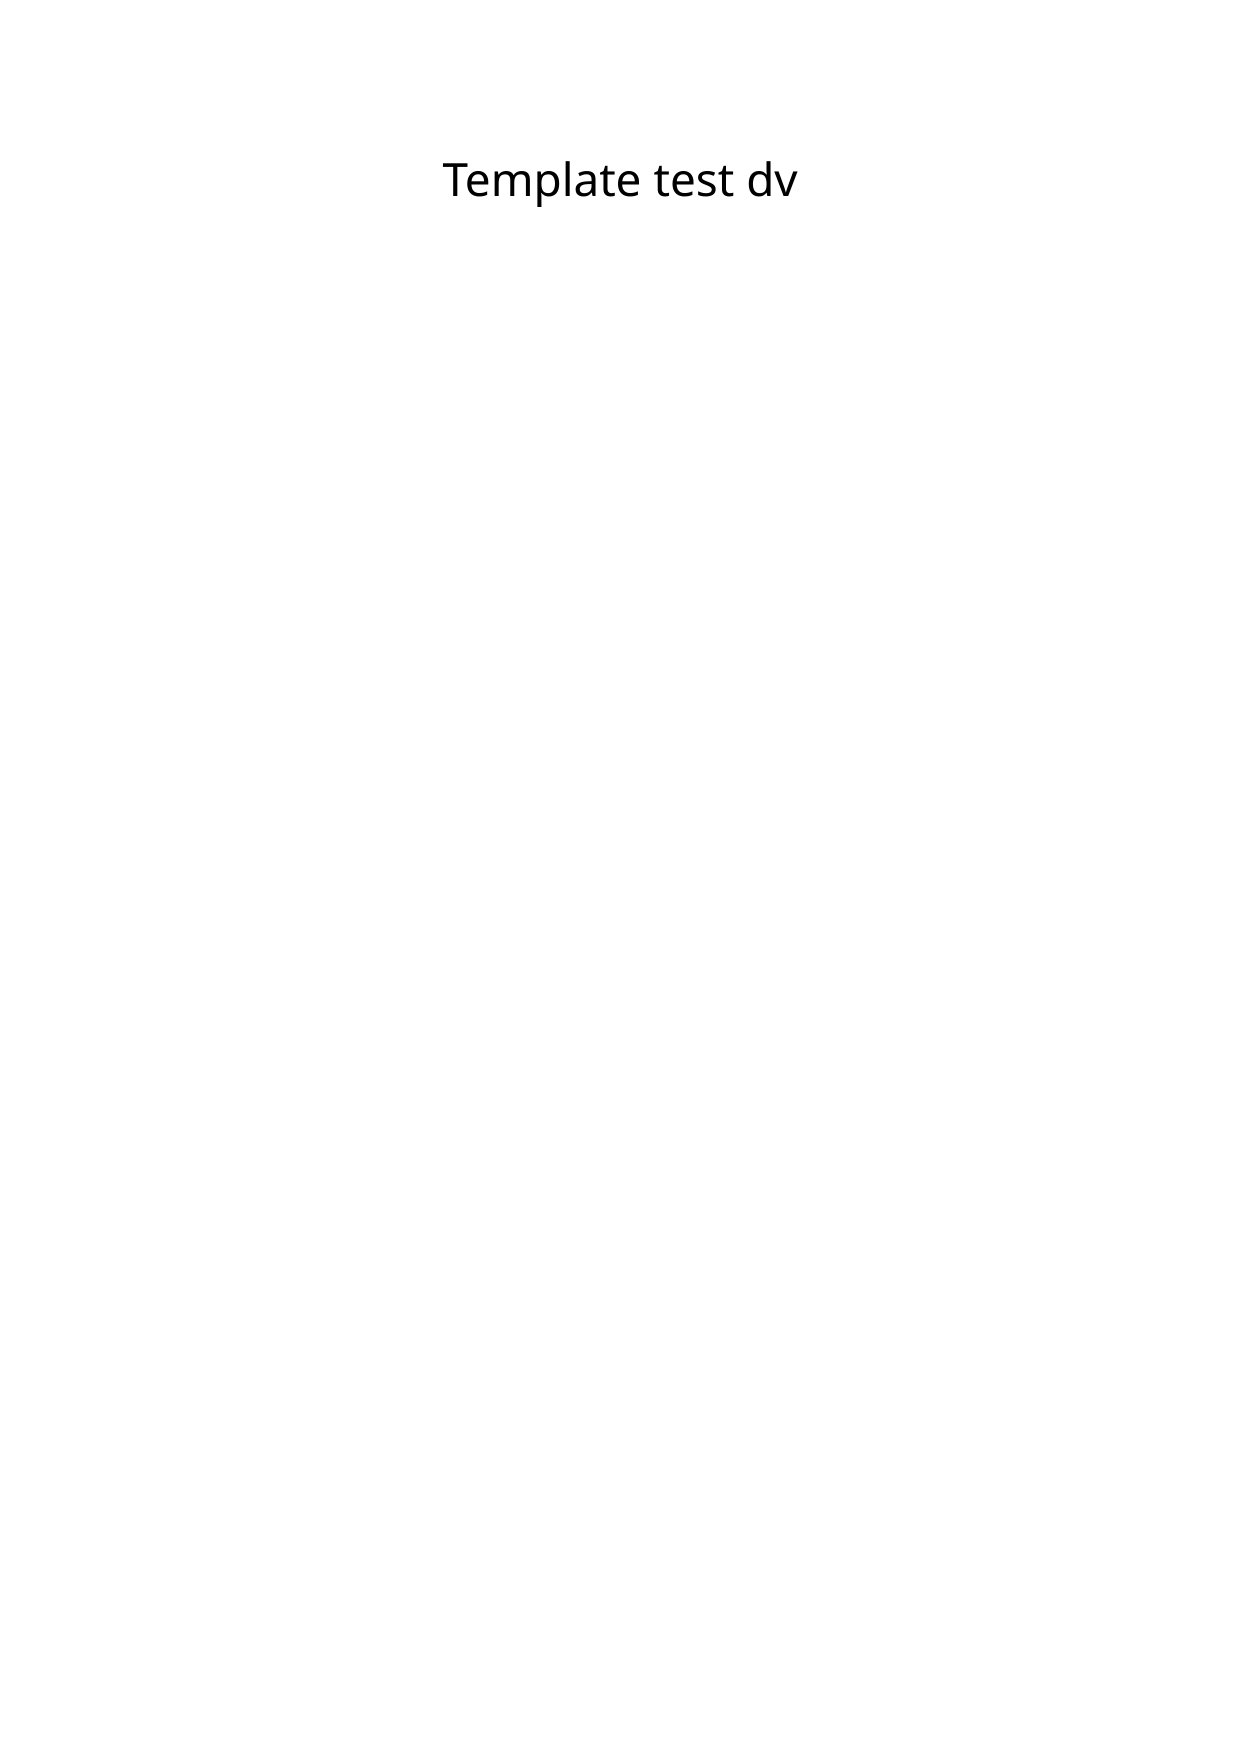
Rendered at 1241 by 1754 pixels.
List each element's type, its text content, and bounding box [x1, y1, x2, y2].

text Template test dv [148, 148, 1093, 210]
